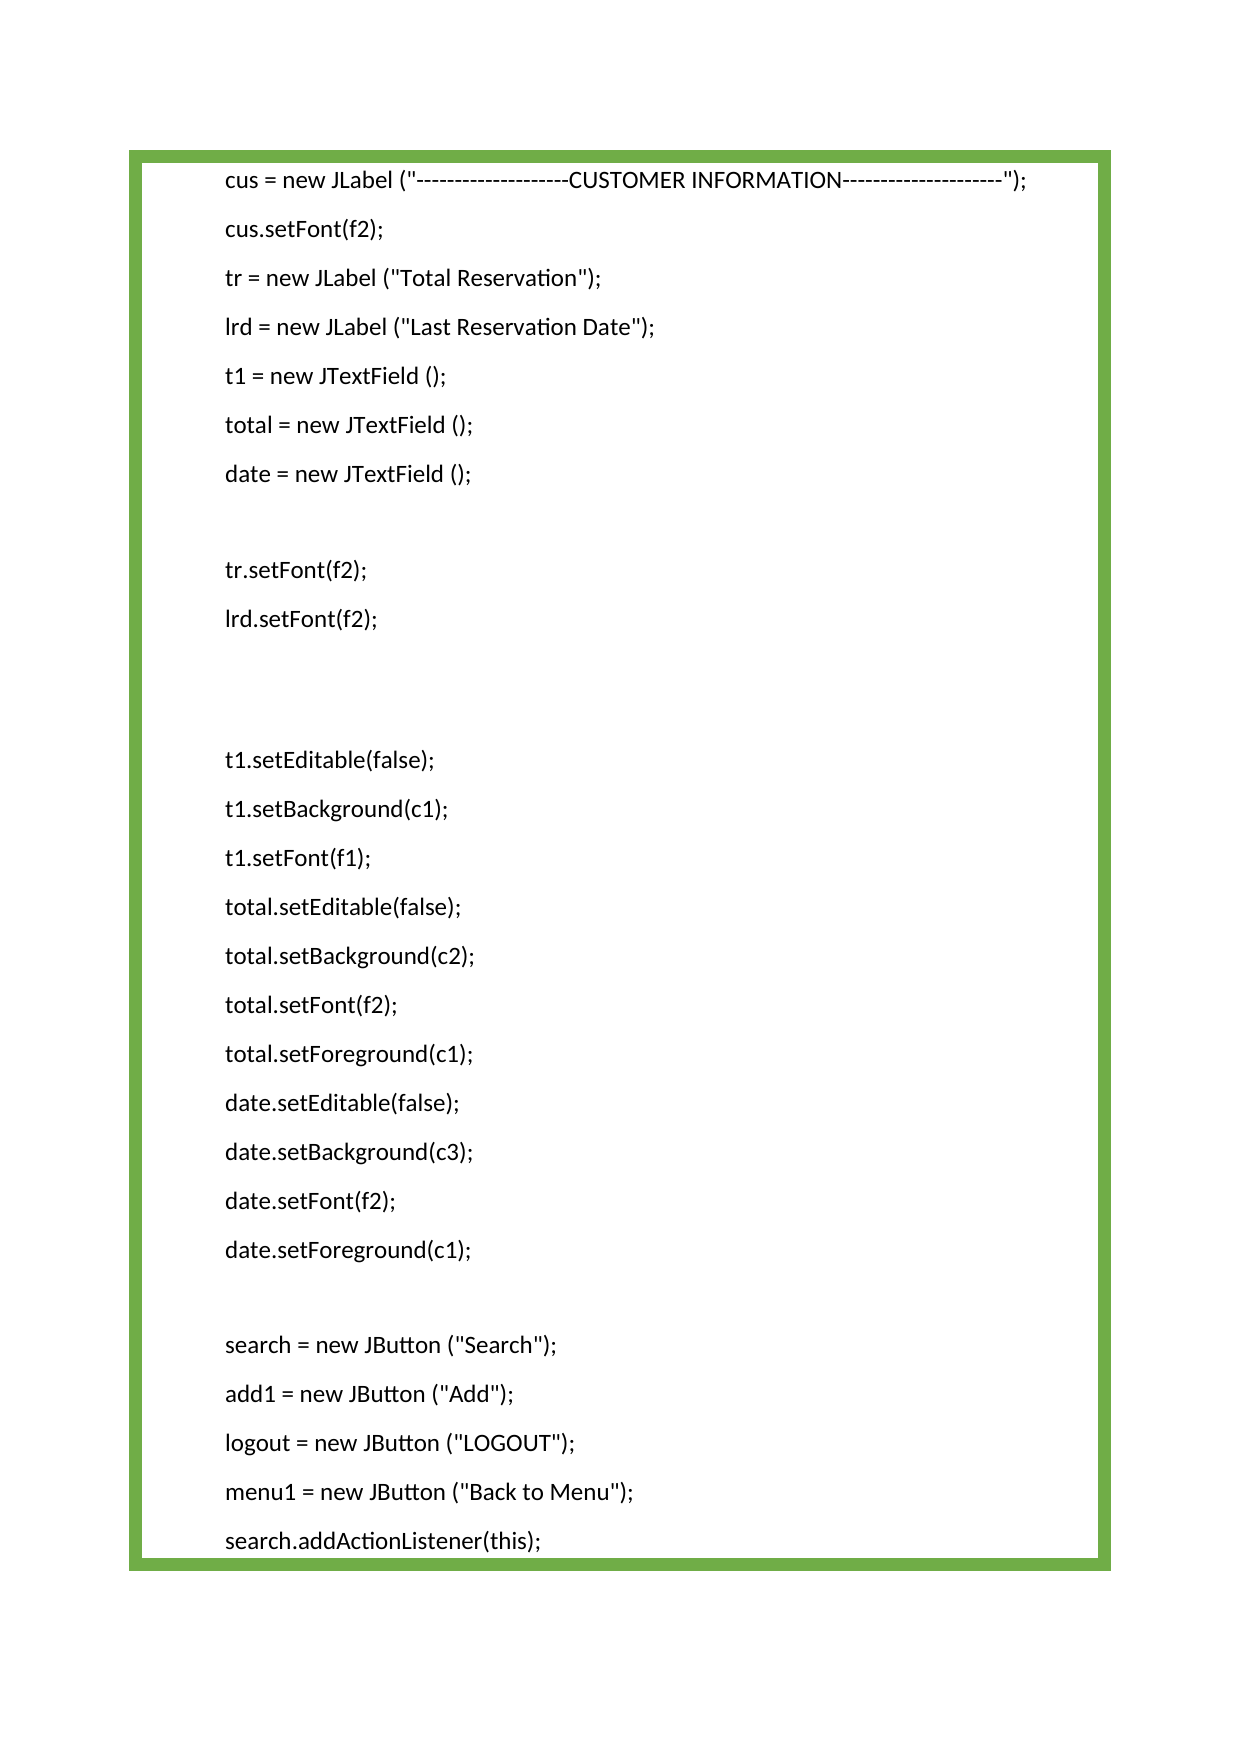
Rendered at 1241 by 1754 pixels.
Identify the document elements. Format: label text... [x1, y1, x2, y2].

text cus.setFont(f2); [142, 199, 1098, 244]
text date.setBackground(c3); [142, 1122, 1098, 1167]
text date.setForeground(c1); [142, 1219, 1098, 1265]
text menu1 = new JButton ("Back to Menu"); [142, 1462, 1098, 1507]
text tr = new JLabel ("Total Reservation"); [142, 248, 1098, 293]
text total.setBackground(c2); [142, 926, 1098, 971]
text date = new JTextField (); [142, 444, 1098, 489]
text t1 = new JTextField (); [142, 346, 1098, 391]
text t1.setBackground(c1); [142, 779, 1098, 824]
text search.addActionListener(this); [142, 1511, 1098, 1558]
text date.setEditable(false); [142, 1073, 1098, 1118]
text logout = new JButton ("LOGOUT"); [142, 1413, 1098, 1458]
text cus = new JLabel ("--------------------CUSTOMER INFORMATION---------------------"); [142, 163, 1098, 195]
text tr.setFont(f2); [142, 539, 1098, 584]
text t1.setEditable(false); [142, 730, 1098, 775]
text total.setEditable(false); [142, 877, 1098, 922]
text lrd.setFont(f2); [142, 588, 1098, 633]
text total.setForeground(c1); [142, 1024, 1098, 1069]
text add1 = new JButton ("Add"); [142, 1364, 1098, 1409]
text total = new JTextField (); [142, 395, 1098, 440]
text search = new JButton ("Search"); [142, 1315, 1098, 1360]
text t1.setFont(f1); [142, 828, 1098, 873]
text lrd = new JLabel ("Last Reservation Date"); [142, 297, 1098, 342]
text total.setFont(f2); [142, 975, 1098, 1020]
text date.setFont(f2); [142, 1171, 1098, 1216]
